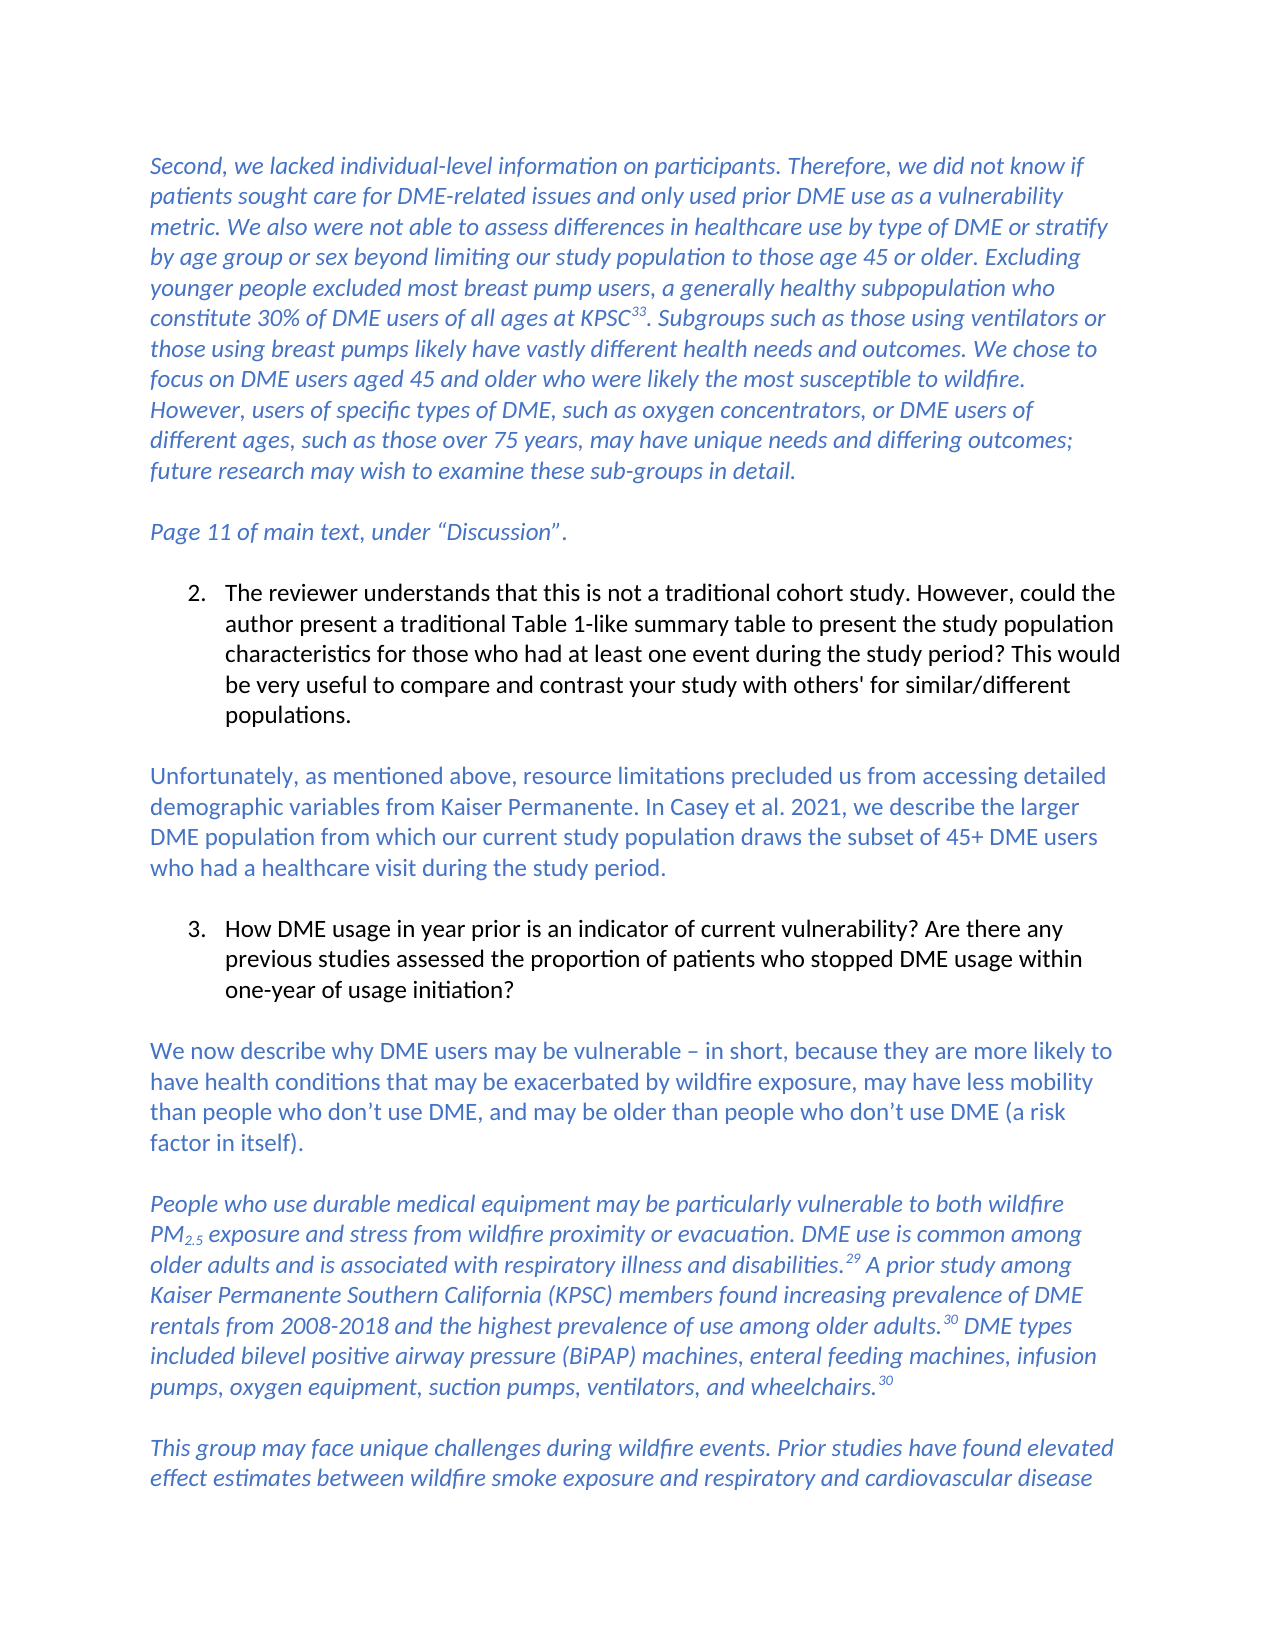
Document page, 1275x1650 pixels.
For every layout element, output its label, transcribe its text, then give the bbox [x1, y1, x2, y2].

text People who use durable medical equipment may be particularly vulnerable to both wildfire PM2.5 exposure and stress from wildfire proximity or evacuation. DME use is common among older adults and is associated with respiratory illness and disabilities.29 A prior study among Kaiser Permanente Southern California (KPSC) members found increasing prevalence of DME rentals from 2008-2018 and the highest prevalence of use among older adults.30 DME types included bilevel positive airway pressure (BiPAP) machines, enteral feeding machines, infusion pumps, oxygen equipment, suction pumps, ventilators, and wheelchairs.30 [150, 1188, 1125, 1401]
list The reviewer understands that this is not a traditional cohort study. However, could the author present a traditional Table 1-like summary table to present the study population characteristics for those who had at least one event during the study period? This would be very useful to compare and contrast your study with others' for similar/different populations. [187, 577, 1125, 730]
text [150, 1432, 1125, 1493]
text We now describe why DME users may be vulnerable – in short, because they are more likely to have health conditions that may be exacerbated by wildfire exposure, may have less mobility than people who don’t use DME, and may be older than people who don’t use DME (a risk factor in itself). [150, 1035, 1125, 1157]
text Second, we lacked individual-level information on participants. Therefore, we did not know if patients sought care for DME-related issues and only used prior DME use as a vulnerability metric. We also were not able to assess differences in healthcare use by type of DME or stratify by age group or sex beyond limiting our study population to those age 45 or older. Excluding younger people excluded most breast pump users, a generally healthy subpopulation who constitute 30% of DME users of all ages at KPSC33. Subgroups such as those using ventilators or those using breast pumps likely have vastly different health needs and outcomes. We chose to focus on DME users aged 45 and older who were likely the most susceptible to wildfire. However, users of specific types of DME, such as oxygen concentrators, or DME users of different ages, such as those over 75 years, may have unique needs and differing outcomes; future research may wish to examine these sub-groups in detail. [150, 150, 1125, 486]
list How DME usage in year prior is an indicator of current vulnerability? Are there any previous studies assessed the proportion of patients who stopped DME usage within one-year of usage initiation? [187, 913, 1125, 1004]
text Page 11 of main text, under “Discussion”. [150, 516, 1125, 547]
text Unfortunately, as mentioned above, resource limitations precluded us from accessing detailed demographic variables from Kaiser Permanente. In Casey et al. 2021, we describe the larger DME population from which our current study population draws the subset of 45+ DME users who had a healthcare visit during the study period. [150, 760, 1125, 882]
